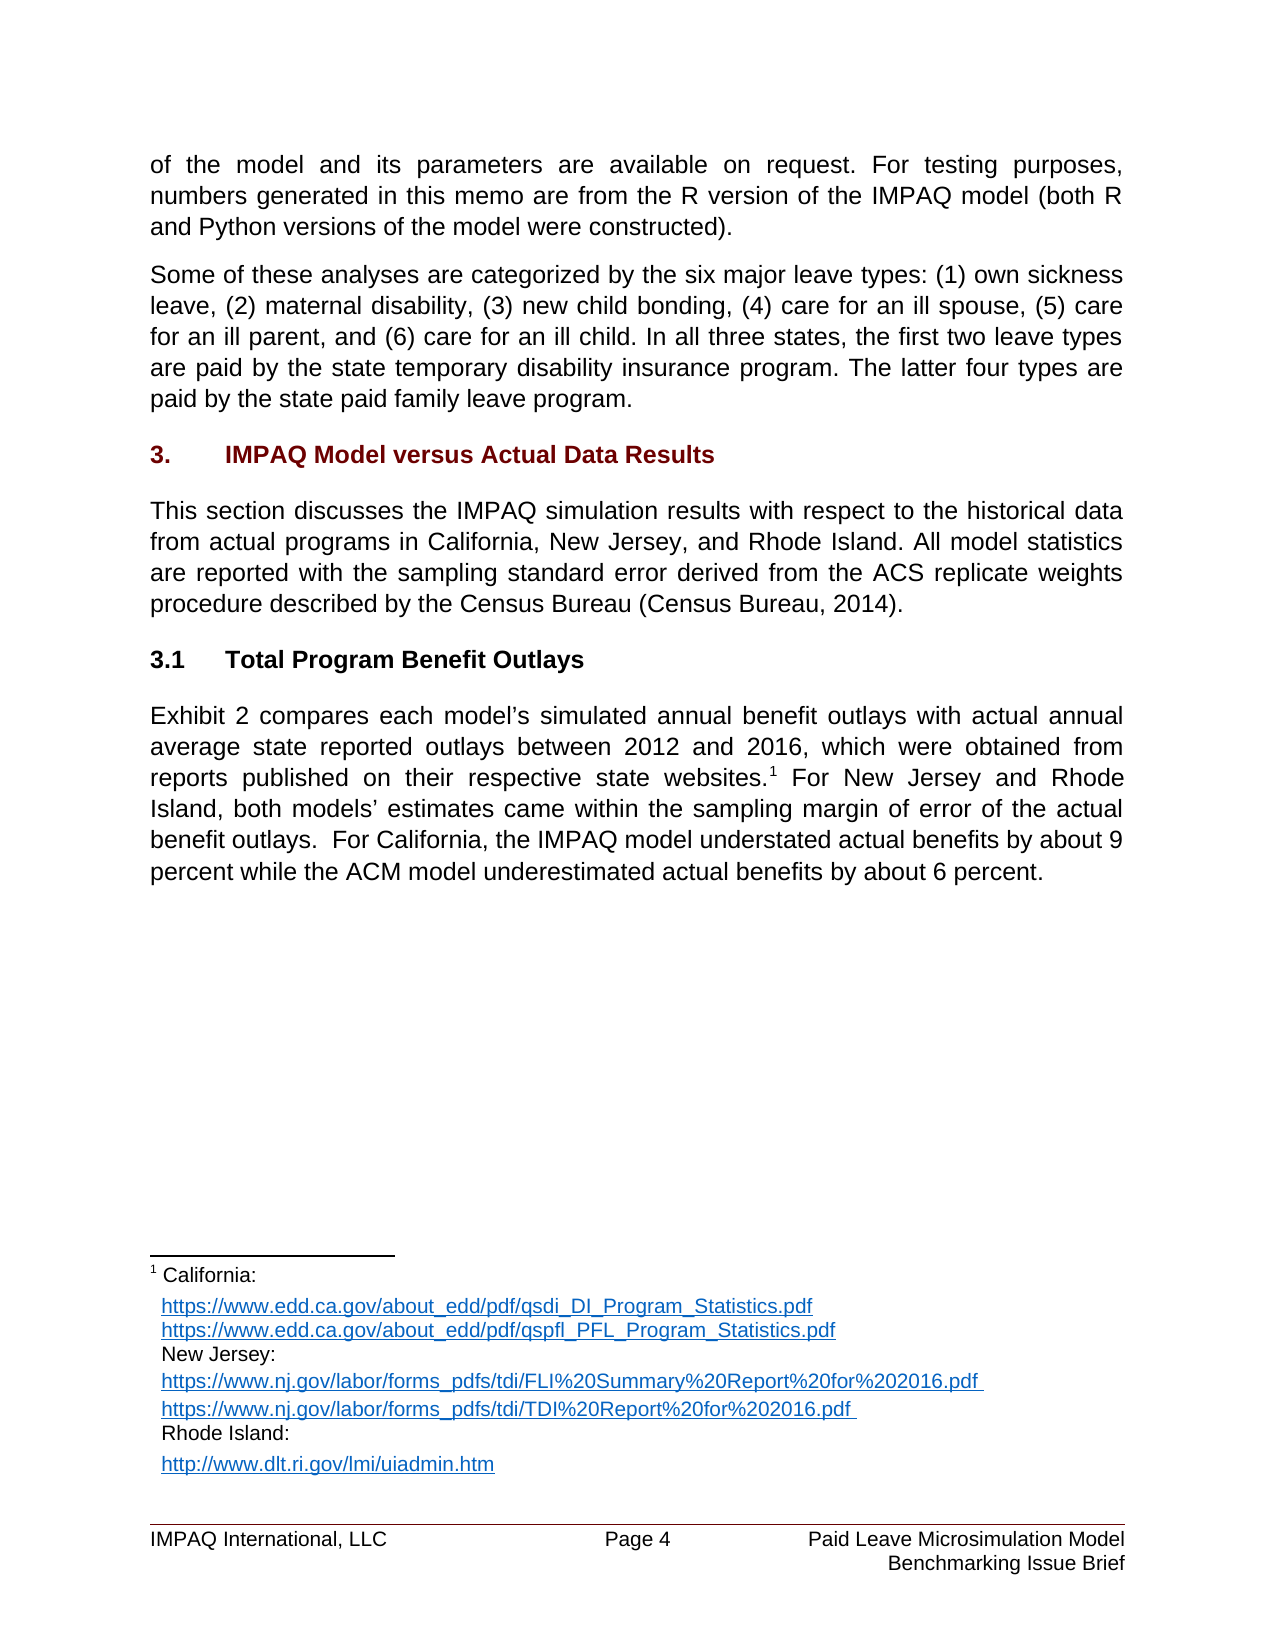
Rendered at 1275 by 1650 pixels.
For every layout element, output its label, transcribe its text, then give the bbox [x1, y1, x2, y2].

text Exhibit 2 compares each model’s simulated annual benefit outlays with actual annual average state reported outlays between 2012 and 2016, which were obtained from reports published on their respective state websites. For New Jersey and Rhode Island, both models’ estimates came within the sampling margin of error of the actual benefit outlays. For California, the IMPAQ model understated actual benefits by about 9 percent while the ACM model underestimated actual benefits by about 6 percent. [150, 701, 1125, 885]
subtitle 3. IMPAQ Model versus Actual Data Results [150, 440, 1125, 469]
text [150, 150, 1125, 241]
text Some of these analyses are categorized by the six major leave types: (1) own sickness leave, (2) maternal disability, (3) new child bonding, (4) care for an ill spouse, (5) care for an ill parent, and (6) care for an ill child. In all three states, the first two leave types are paid by the state temporary disability insurance program. The latter four types are paid by the state paid family leave program. [150, 260, 1125, 413]
subtitle 3.1 Total Program Benefit Outlays [150, 645, 1125, 674]
text This section discusses the IMPAQ simulation results with respect to the historical data from actual programs in California, New Jersey, and Rhode Island. All model statistics are reported with the sampling standard error derived from the ACS replicate weights procedure described by the Census Bureau (Census Bureau, 2014). [150, 496, 1125, 618]
